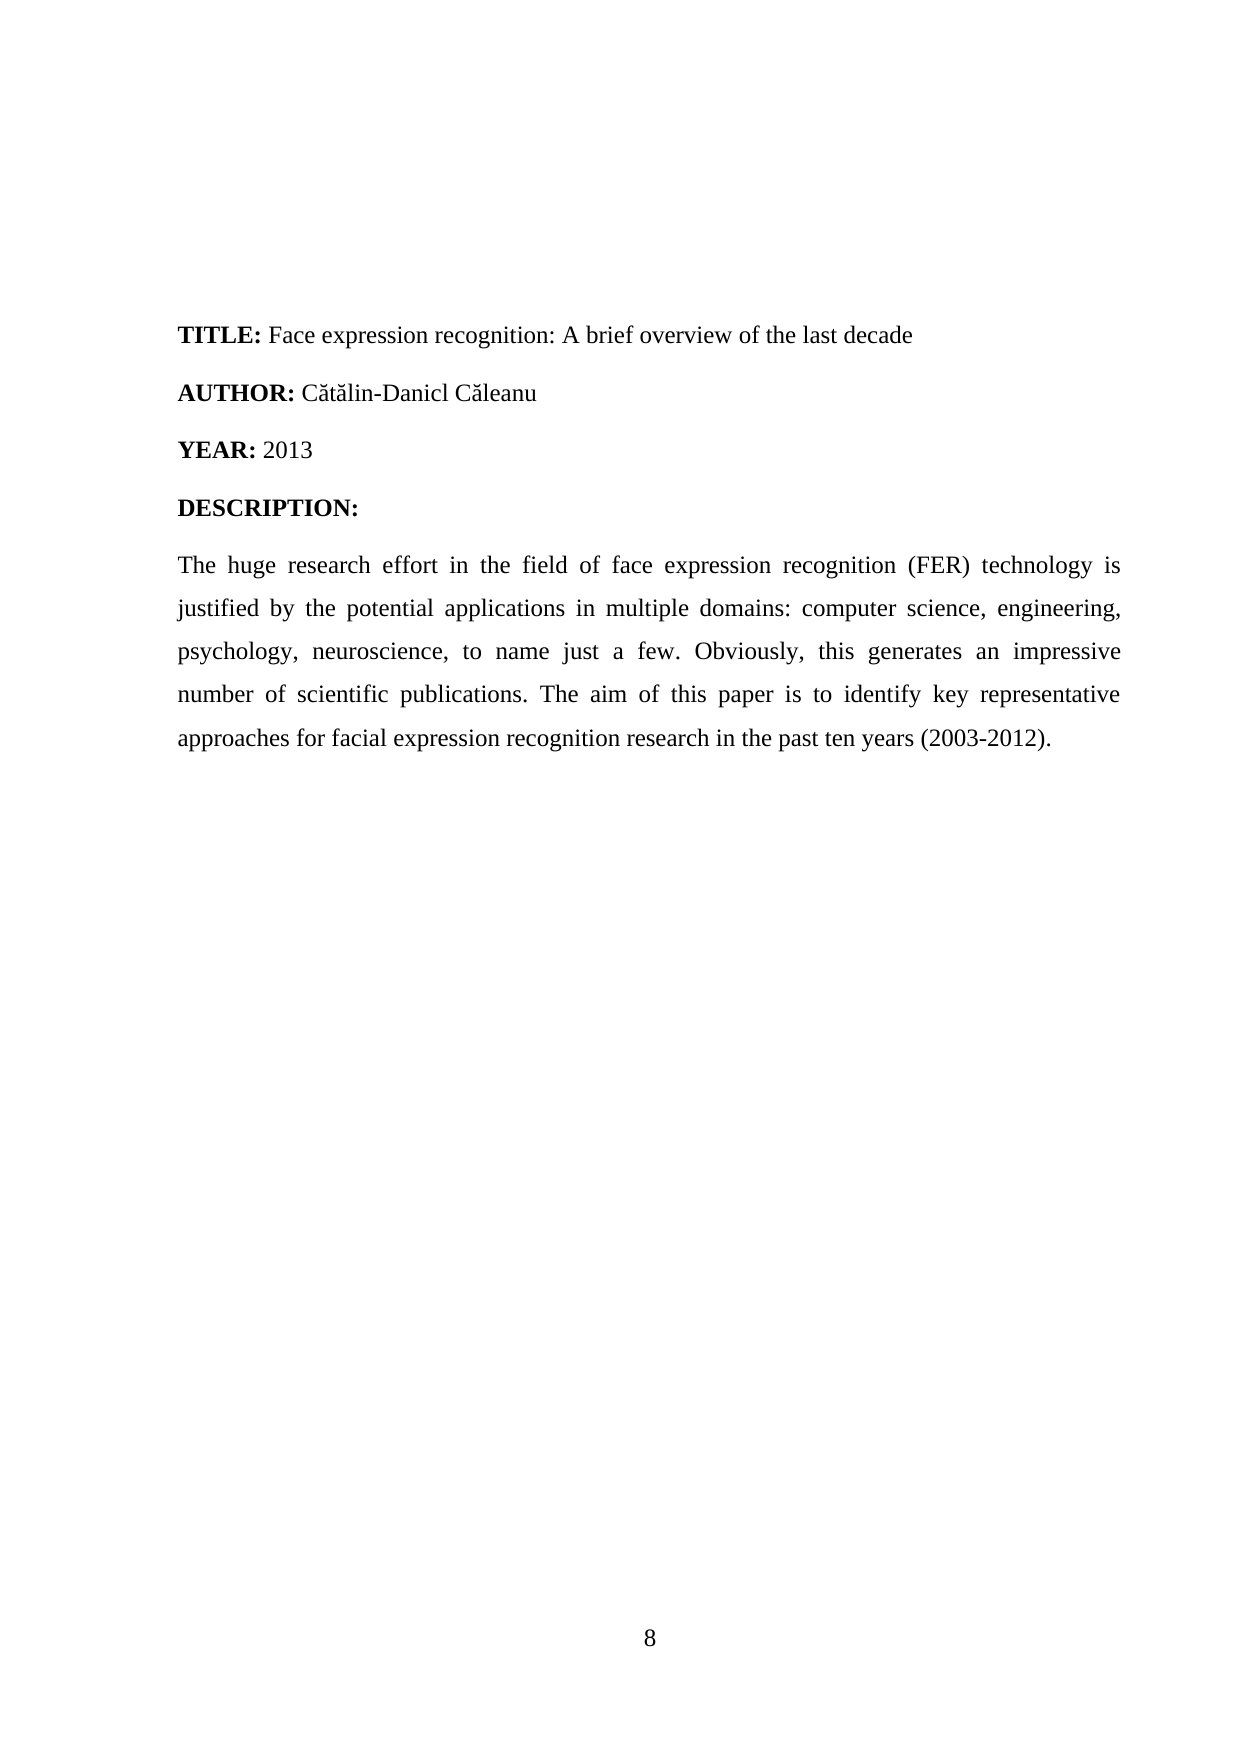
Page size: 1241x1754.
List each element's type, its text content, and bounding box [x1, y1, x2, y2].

text DESCRIPTION: [177, 493, 1122, 521]
text YEAR: 2013 [177, 435, 1122, 464]
text TITLE: Face expression recognition: A brief overview of the last decade [177, 320, 1122, 349]
text The huge research effort in the field of face expression recognition (FER) technology is justified by the potential applications in multiple domains: computer science, engineering, psychology, neuroscience, to name just a few. Obviously, this generates an impressive number of scientific publications. The aim of this paper is to identify key representative approaches for facial expression recognition research in the past ten years (2003-2012). [177, 550, 1122, 751]
text AUTHOR: Cătălin-Danicl Căleanu [177, 378, 1122, 406]
